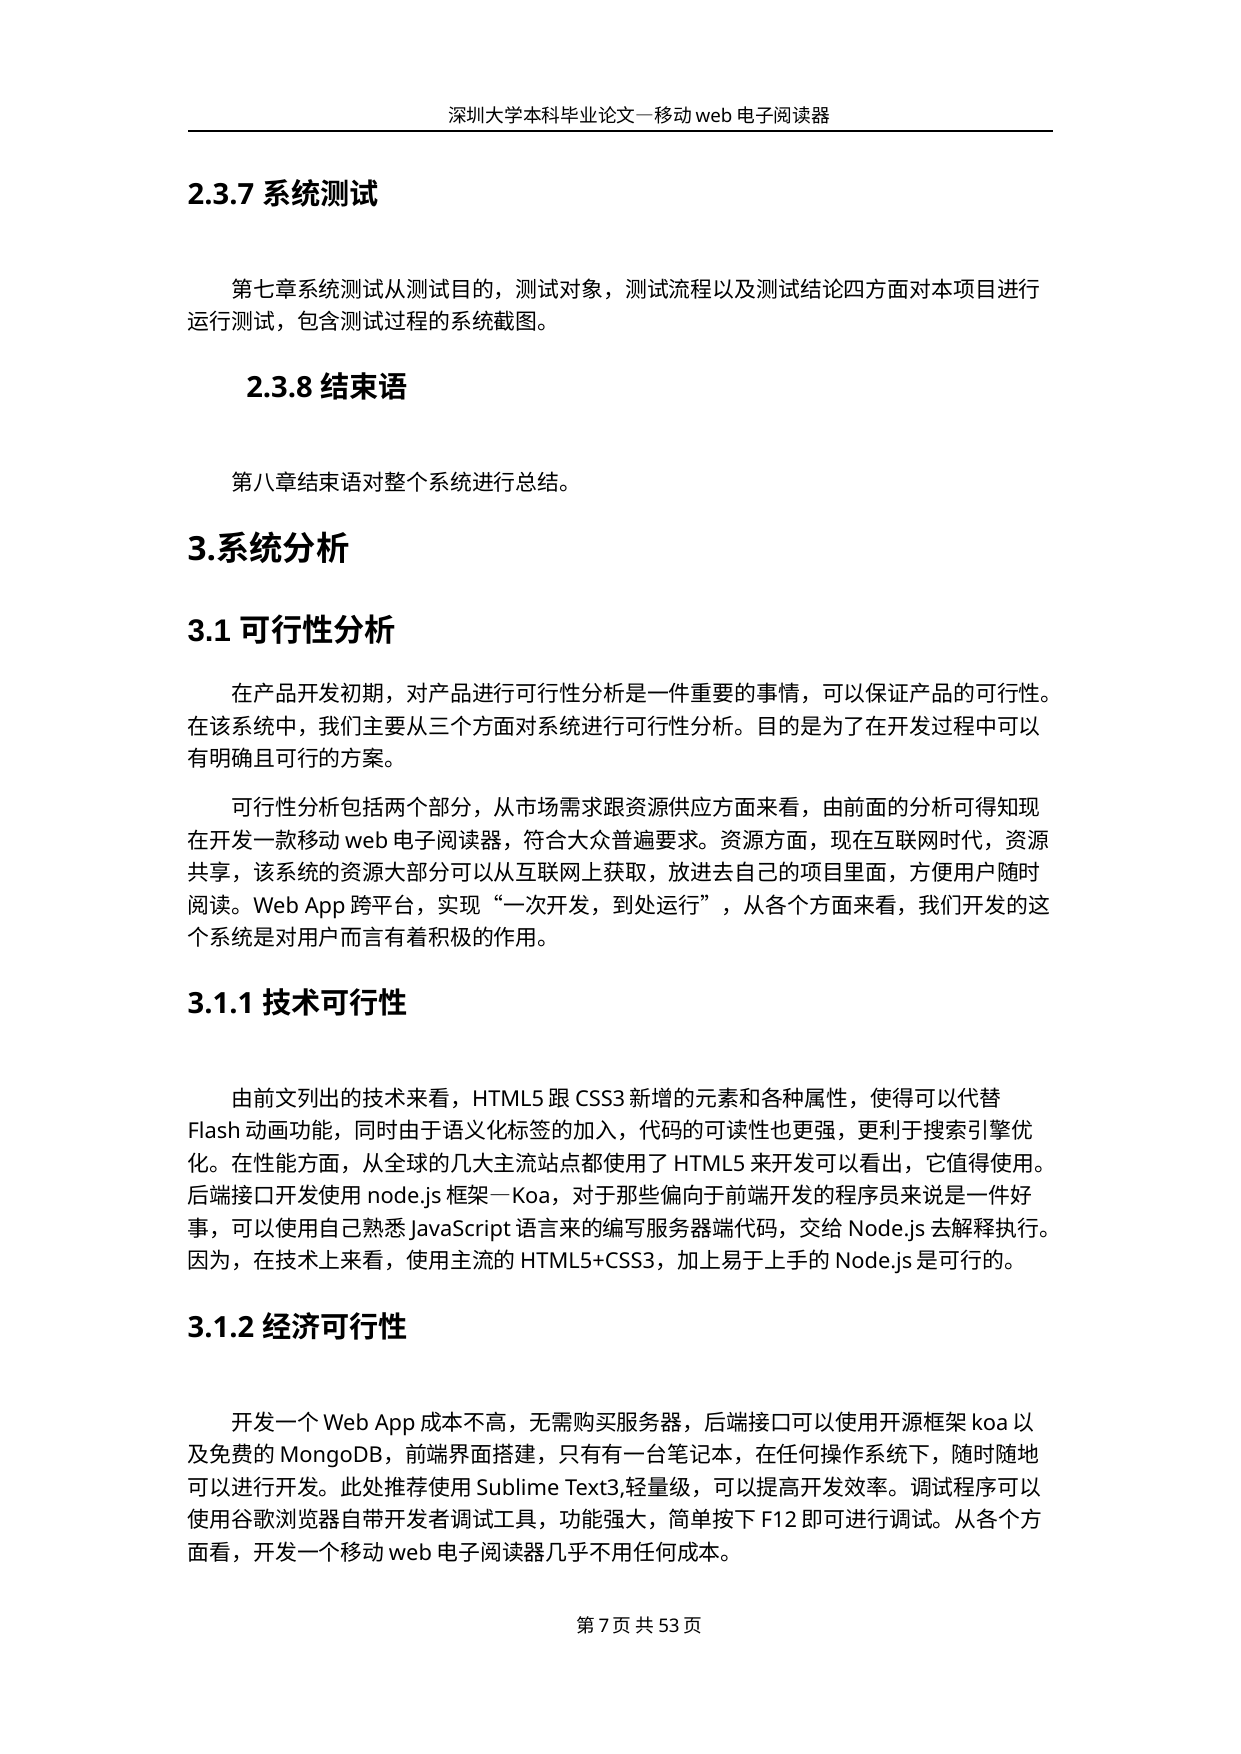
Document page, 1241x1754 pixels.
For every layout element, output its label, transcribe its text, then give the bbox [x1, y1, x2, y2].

text 开发一个Web App成本不高，无需购买服务器，后端接口可以使用开源框架koa以及免费的MongoDB，前端界面搭建，只有有一台笔记本，在任何操作系统下，随时随地可以进行开发。此处推荐使用Sublime Text3,轻量级，可以提高开发效率。调试程序可以使用谷歌浏览器自带开发者调试工具，功能强大，简单按下F12即可进行调试。从各个方面看，开发一个移动web电子阅读器几乎不用任何成本。 [187, 1404, 1053, 1567]
text 第七章系统测试从测试目的，测试对象，测试流程以及测试结论四方面对本项目进行运行测试，包含测试过程的系统截图。 [187, 271, 1053, 336]
subtitle 3.1.1 技术可行性 [187, 968, 1053, 1033]
subtitle 2.3.7 系统测试 [187, 159, 1053, 224]
subtitle 3.系统分析 [187, 513, 1053, 578]
subtitle 3.1.2 经济可行性 [187, 1292, 1053, 1357]
subtitle 2.3.8 结束语 [187, 353, 1053, 418]
text 可行性分析包括两个部分，从市场需求跟资源供应方面来看，由前面的分析可得知现在开发一款移动web电子阅读器，符合大众普遍要求。资源方面，现在互联网时代，资源共享，该系统的资源大部分可以从互联网上获取，放进去自己的项目里面，方便用户随时阅读。Web App跨平台，实现“一次开发，到处运行”，从各个方面来看，我们开发的这个系统是对用户而言有着积极的作用。 [187, 790, 1053, 952]
text 第八章结束语对整个系统进行总结。 [187, 465, 1053, 497]
text 在产品开发初期，对产品进行可行性分析是一件重要的事情，可以保证产品的可行性。在该系统中，我们主要从三个方面对系统进行可行性分析。目的是为了在开发过程中可以有明确且可行的方案。 [187, 676, 1053, 773]
text 由前文列出的技术来看，HTML5跟CSS3新增的元素和各种属性，使得可以代替Flash动画功能，同时由于语义化标签的加入，代码的可读性也更强，更利于搜索引擎优化。在性能方面，从全球的几大主流站点都使用了HTML5来开发可以看出，它值得使用。后端接口开发使用node.js框架—Koa，对于那些偏向于前端开发的程序员来说是一件好事，可以使用自己熟悉JavaScript语言来的编写服务器端代码，交给Node.js去解释执行。因为，在技术上来看，使用主流的HTML5+CSS3，加上易于上手的Node.js是可行的。 [187, 1081, 1053, 1276]
subtitle 3.1 可行性分析 [187, 595, 1053, 660]
